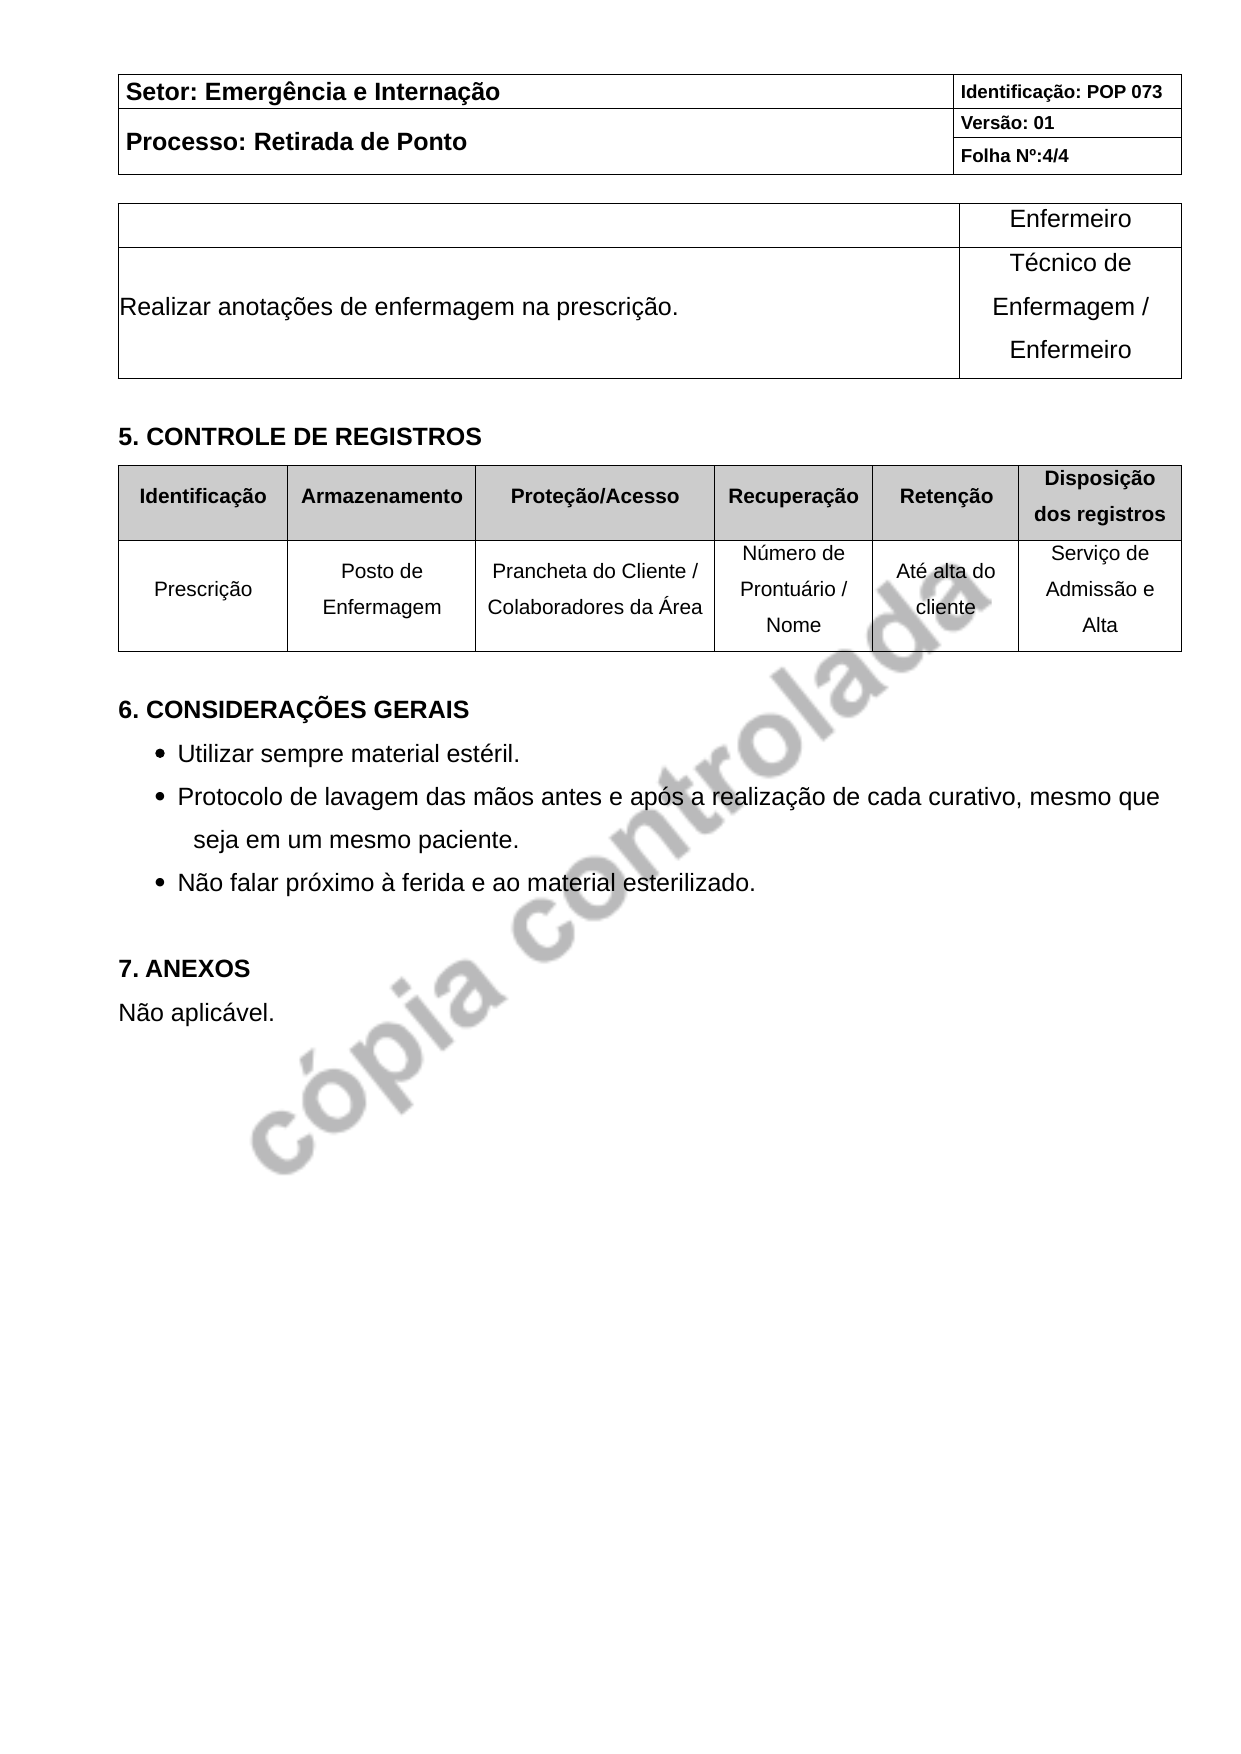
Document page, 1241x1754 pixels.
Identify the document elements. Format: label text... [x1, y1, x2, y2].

table_cell Técnico de Enfermagem / Enfermeiro [960, 248, 1181, 378]
table_header Armazenamento [288, 466, 475, 540]
table_header Disposição dos registros [1019, 466, 1181, 540]
table_cell Número de Prontuário / Nome [715, 541, 872, 651]
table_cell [119, 204, 959, 247]
table_cell Serviço de Admissão e Alta [1019, 541, 1181, 651]
text 5. CONTROLE DE REGISTROS [118, 422, 1181, 451]
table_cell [960, 204, 1181, 247]
table_cell Prancheta do Cliente / Colaboradores da Área [476, 541, 714, 651]
table_cell Prescrição [119, 541, 287, 651]
table_cell Até alta do cliente [873, 541, 1018, 651]
text Não aplicável. [118, 998, 1181, 1026]
text 6. CONSIDERAÇÕES GERAIS [118, 695, 1181, 724]
table_header Proteção/Acesso [476, 466, 714, 540]
table_header Identificação [119, 466, 287, 540]
table_cell Realizar anotações de enfermagem na prescrição. [119, 248, 959, 378]
text 7. ANEXOS [118, 954, 1181, 983]
list Não falar próximo à ferida e ao material esterilizado. [156, 868, 1181, 897]
list Utilizar sempre material estéril. [156, 738, 1181, 767]
list Protocolo de lavagem das mãos antes e após a realização de cada curativo, mesmo que seja em um mesmo paciente. [156, 782, 1181, 854]
table_header Retenção [873, 466, 1018, 540]
table_cell Posto de Enfermagem [288, 541, 475, 651]
table_header Recuperação [715, 466, 872, 540]
